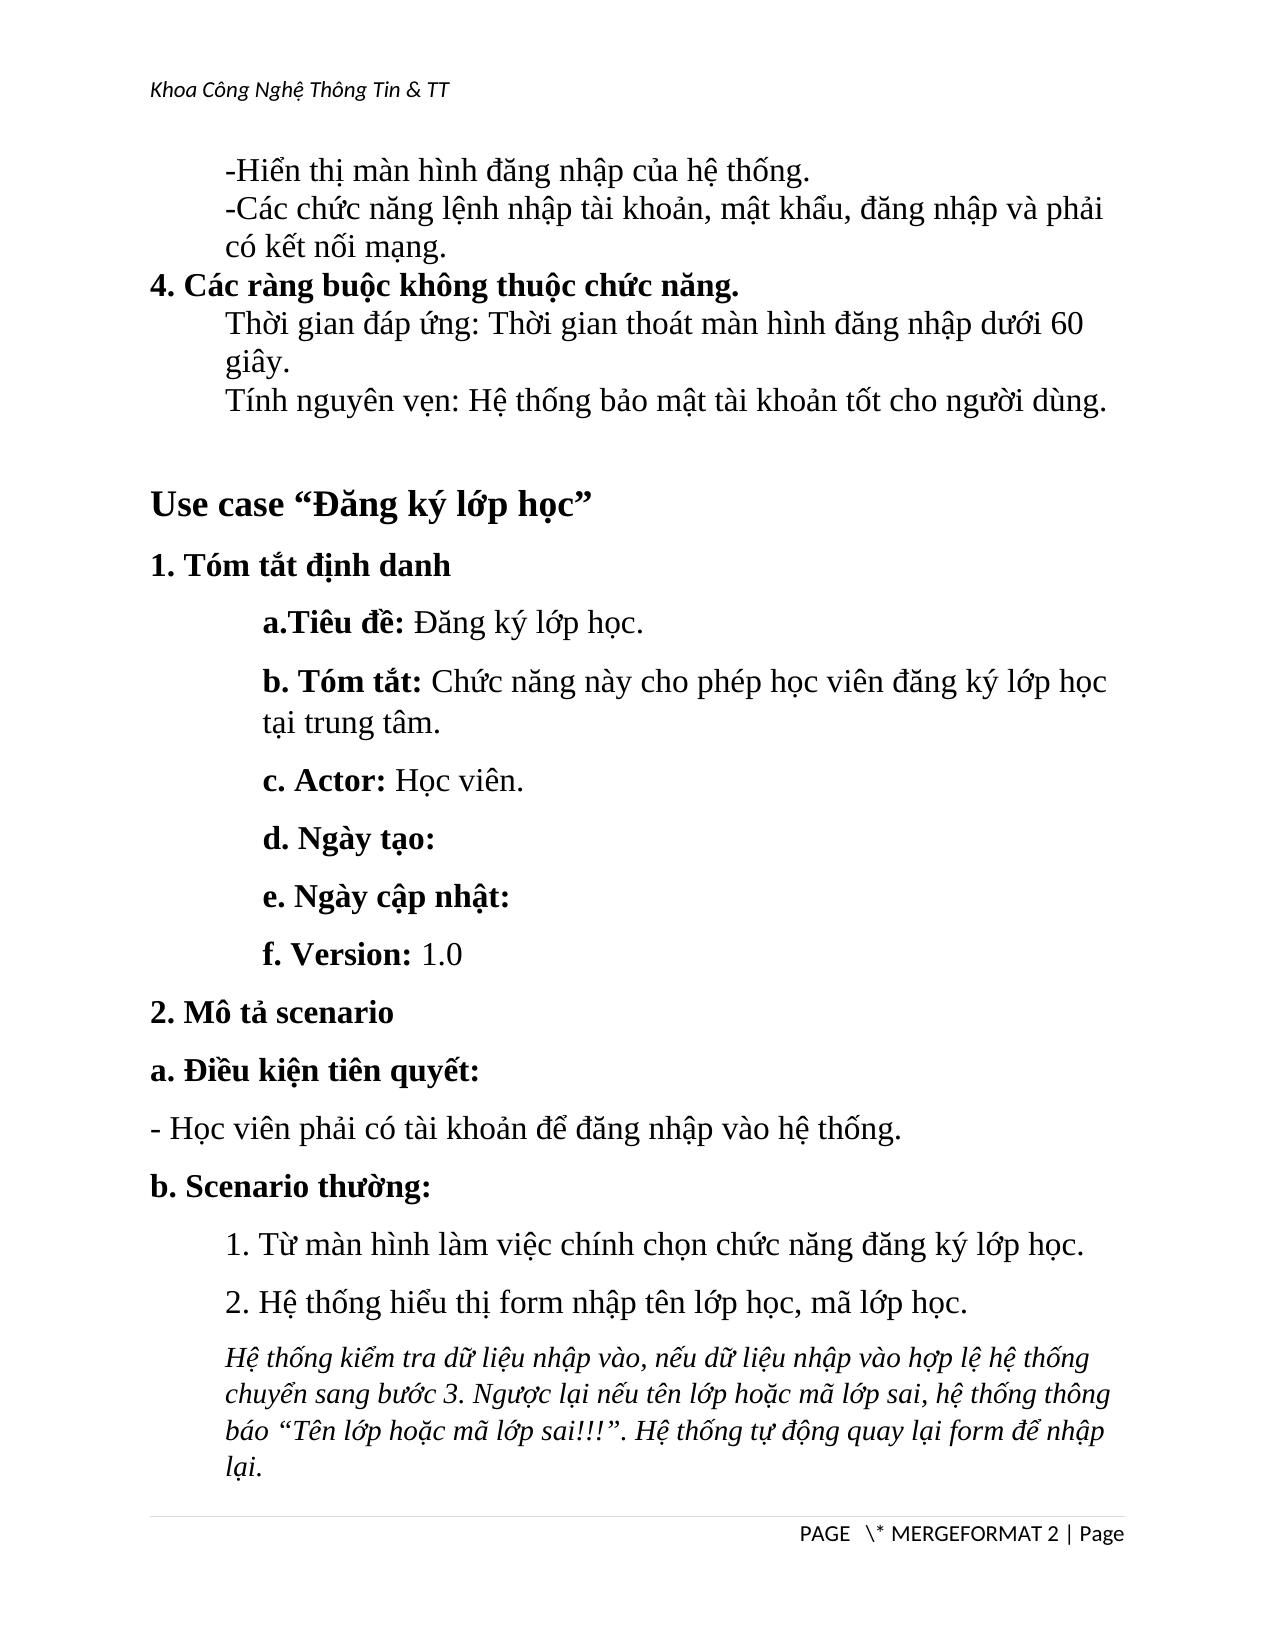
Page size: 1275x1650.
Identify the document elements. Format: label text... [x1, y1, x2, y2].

text e. Ngày cập nhật: [262, 876, 1125, 914]
text 1. Từ màn hình làm việc chính chọn chức năng đăng ký lớp học. [225, 1224, 1125, 1263]
text 4. Các ràng buộc không thuộc chức năng. [150, 265, 1125, 303]
text c. Actor: Học viên. [262, 760, 1125, 798]
text b. Scenario thường: [150, 1166, 1125, 1205]
text 1. Tóm tắt định danh [150, 545, 1125, 583]
text -Hiển thị màn hình đăng nhập của hệ thống. [225, 150, 1125, 188]
text Tính nguyên vẹn: Hệ thống bảo mật tài khoản tốt cho người dùng. [225, 380, 1125, 418]
text Hệ thống kiểm tra dữ liệu nhập vào, nếu dữ liệu nhập vào hợp lệ hệ thống chuyển sang bước 3. Ngược lại nếu tên lớp hoặc mã lớp sai, hệ thống thông báo “Tên lớp hoặc mã lớp sai!!!”. Hệ thống tự động quay lại form để nhập lại. [225, 1340, 1125, 1482]
text Thời gian đáp ứng: Thời gian thoát màn hình đăng nhập dưới 60 giây. [225, 303, 1125, 380]
text 2. Mô tả scenario [150, 992, 1125, 1031]
text - Học viên phải có tài khoản để đăng nhập vào hệ thống. [150, 1108, 1125, 1147]
text a. Điều kiện tiên quyết: [150, 1050, 1125, 1089]
list a.Tiêu đề: Đăng ký lớp học. [262, 603, 1125, 641]
text d. Ngày tạo: [262, 818, 1125, 857]
text 2. Hệ thống hiểu thị form nhập tên lớp học, mã lớp học. [225, 1282, 1125, 1321]
text b. Tóm tắt: Chức năng này cho phép học viên đăng ký lớp học tại trung tâm. [262, 661, 1125, 741]
text f. Version: 1.0 [262, 934, 1125, 973]
text -Các chức năng lệnh nhập tài khoản, mật khẩu, đăng nhập và phải có kết nối mạng. [225, 188, 1125, 265]
text Use case “Đăng ký lớp học” [150, 482, 1125, 525]
